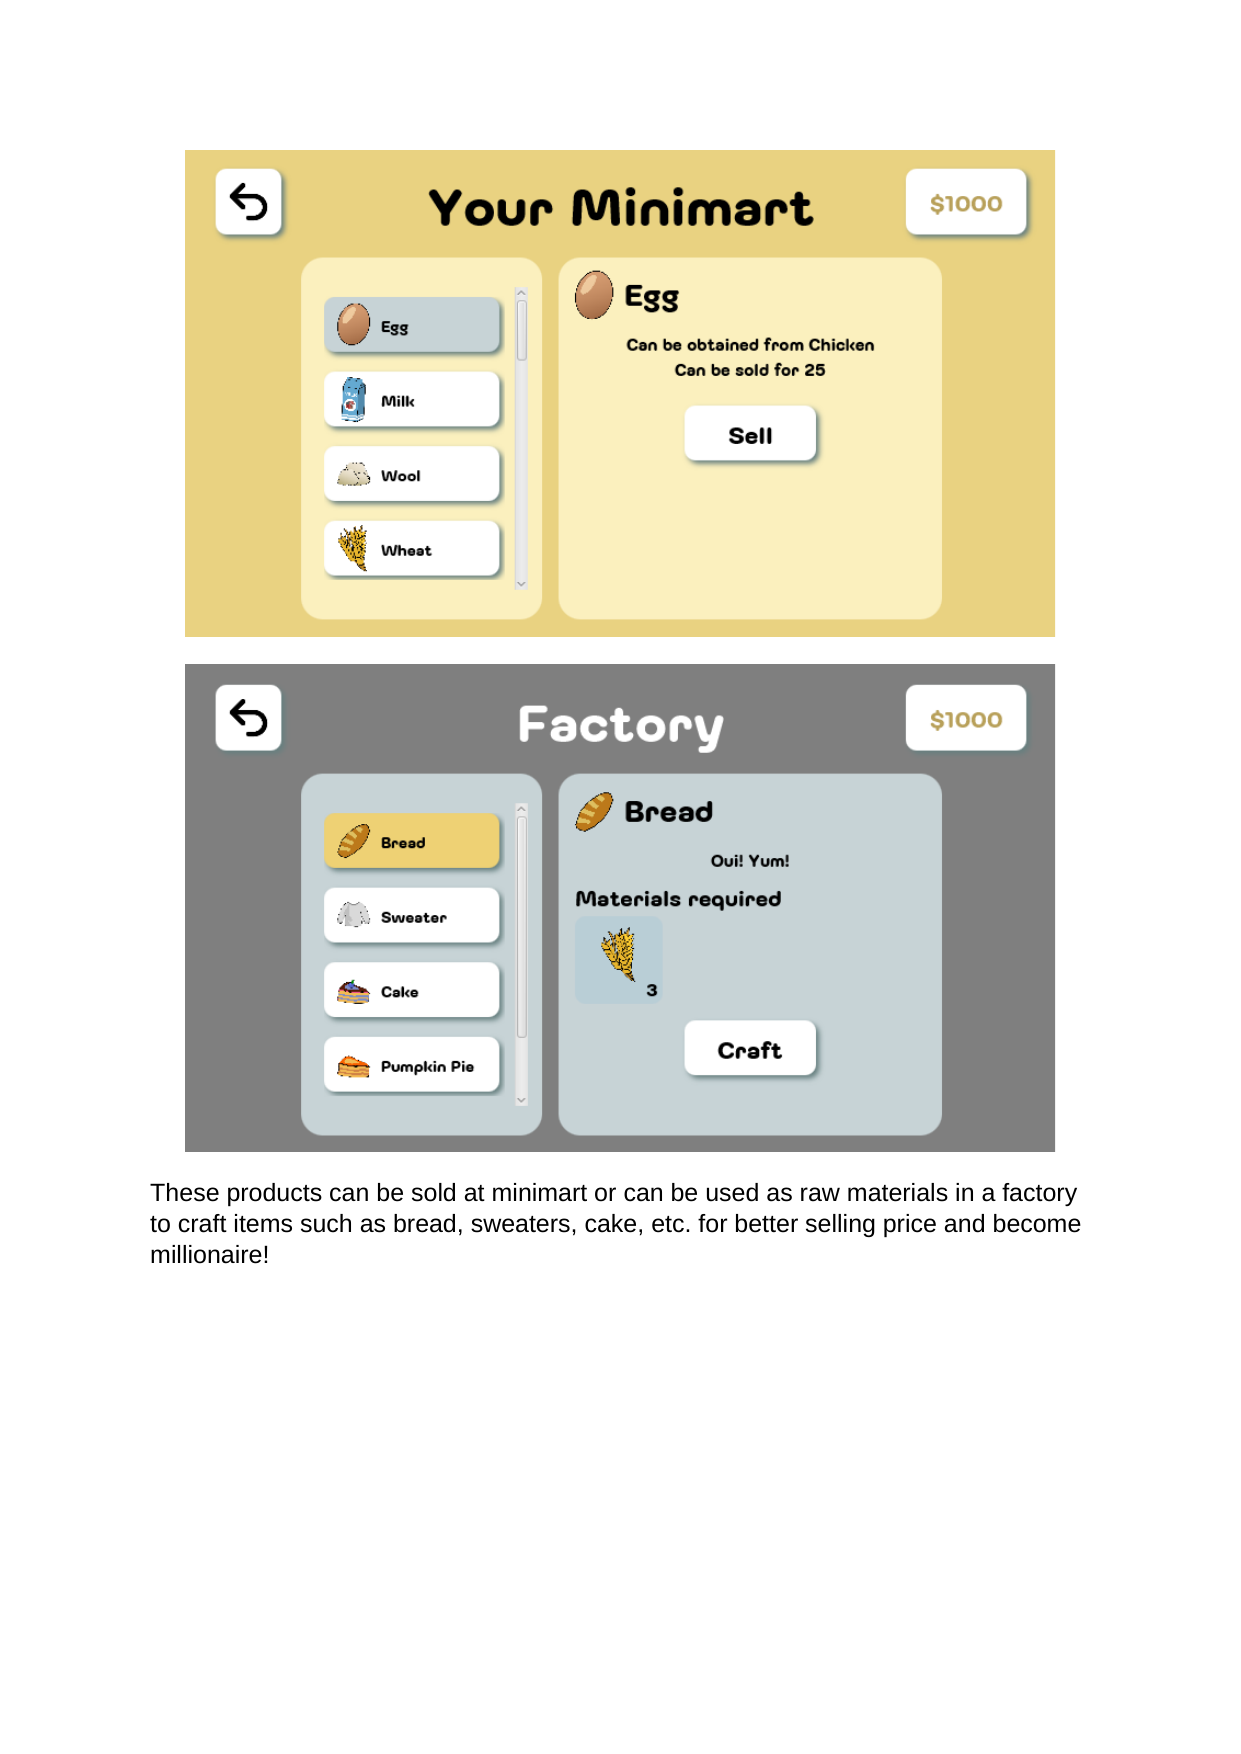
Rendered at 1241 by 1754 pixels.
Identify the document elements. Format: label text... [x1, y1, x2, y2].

text These products can be sold at minimart or can be used as raw materials in a factory to craft items such as bread, sweaters, cake, etc. for better selling price and become millionaire! [150, 1178, 1090, 1269]
picture [185, 664, 1055, 1152]
picture [185, 150, 1055, 637]
